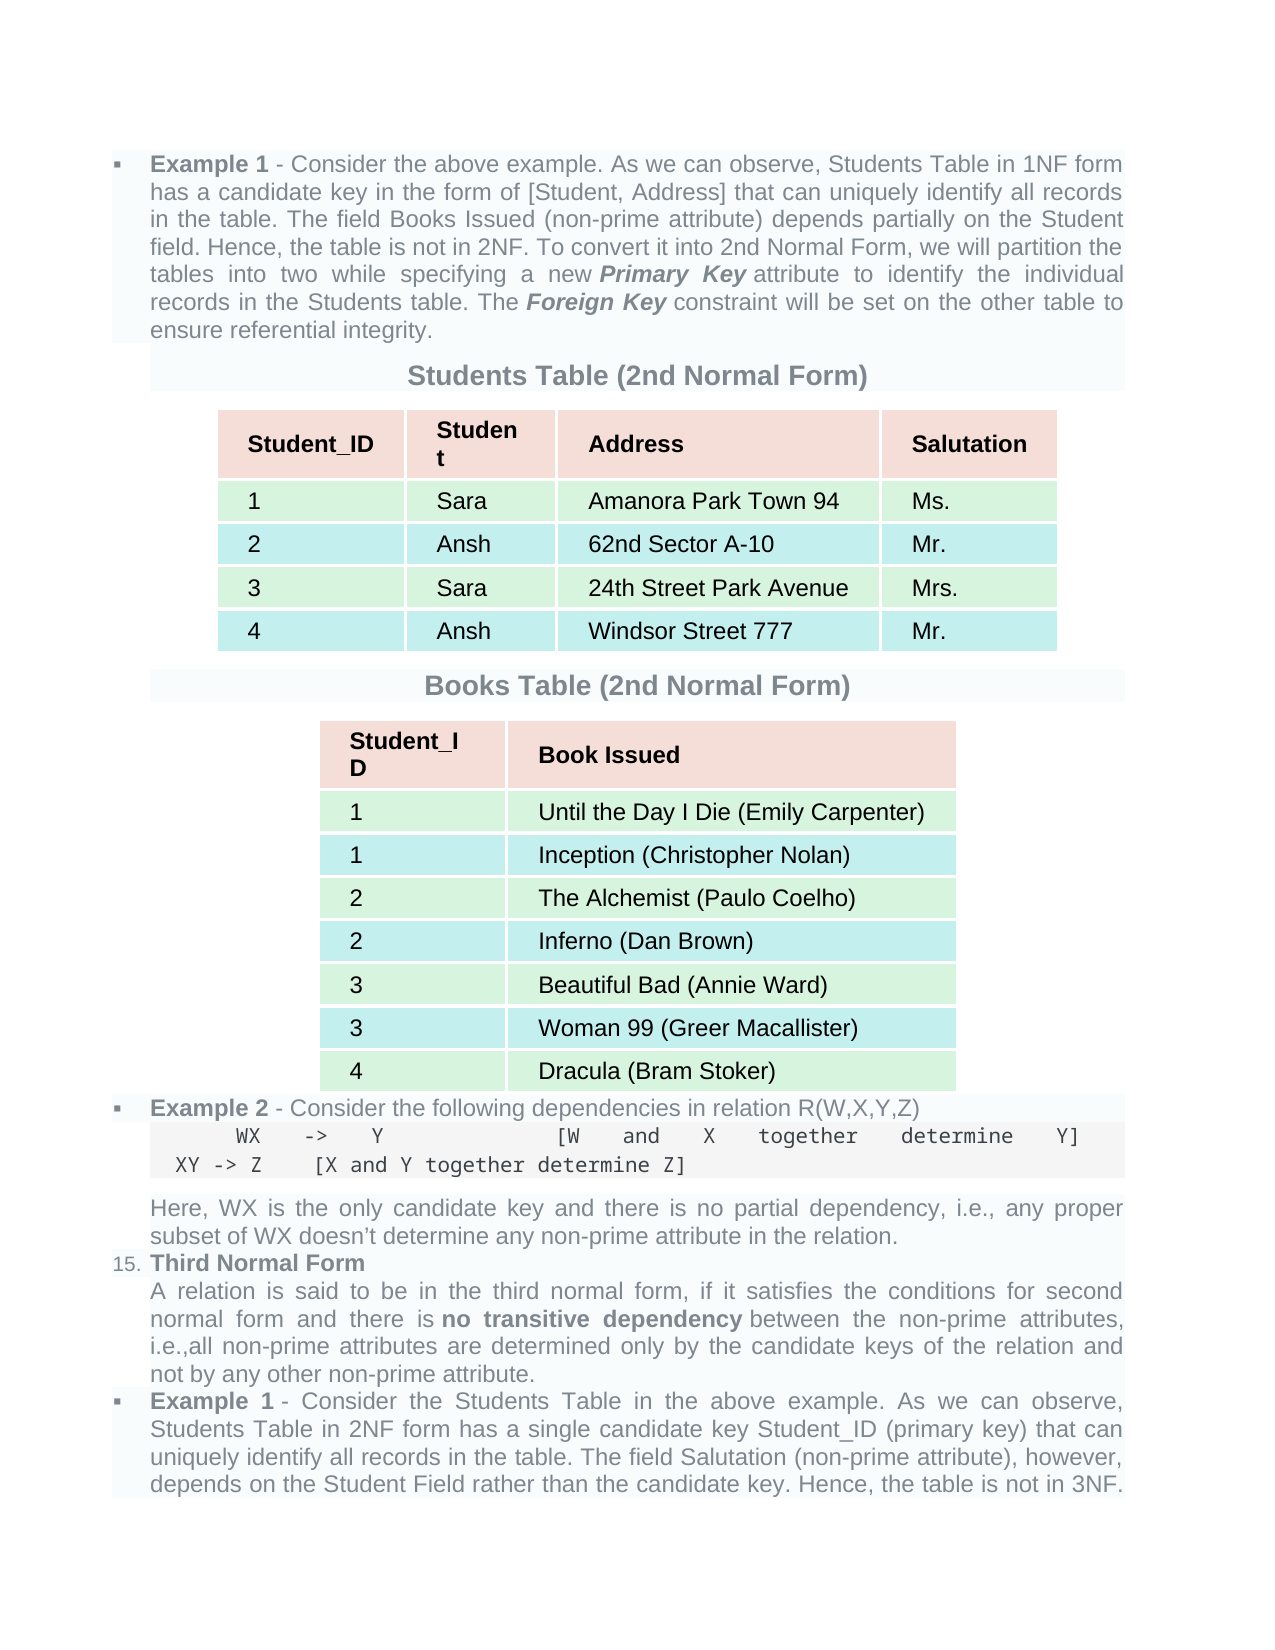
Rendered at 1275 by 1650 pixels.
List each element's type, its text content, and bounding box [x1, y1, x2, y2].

table_cell Sara [407, 567, 555, 607]
table_cell Until the Day I Die (Emily Carpenter) [508, 791, 956, 831]
table_header Address [558, 410, 879, 478]
table_cell 3 [218, 567, 404, 607]
list Third Normal Form [112, 1249, 1125, 1277]
table_cell Ms. [882, 481, 1057, 521]
table_header Book Issued [508, 721, 956, 788]
list Example 1 - Consider the above example. As we can observe, Students Table in 1NF form has a candidate key in the form of [Student, Address] that can uniquely identify all records in the table. The field Books Issued (non-prime attribute) depends partially on the Student field. Hence, the table is not in 2NF. To convert it into 2nd Normal Form, we will partition the tables into two while specifying a new Primary Key attribute to identify the individual records in the Students table. The Foreign Key constraint will be set on the other table to ensure referential integrity. [112, 150, 1125, 343]
table_cell Sara [407, 481, 555, 521]
table_cell Windsor Street 777 [558, 611, 879, 651]
table_cell 4 [218, 611, 404, 651]
text Students Table (2nd Normal Form) [150, 359, 1125, 391]
table_cell 2 [218, 524, 404, 564]
table_cell Inferno (Dan Brown) [508, 921, 956, 961]
table_cell Mrs. [882, 567, 1057, 607]
table_cell 3 [320, 1008, 505, 1048]
table_cell 1 [320, 835, 505, 875]
table_header Student_ID [320, 721, 505, 788]
text WX -> Y [W and X together determine Y] XY -> Z [X and Y together determine Z] [150, 1122, 1125, 1178]
table_cell Inception (Christopher Nolan) [508, 835, 956, 875]
table_cell Woman 99 (Greer Macallister) [508, 1008, 956, 1048]
table_cell Ansh [407, 524, 555, 564]
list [112, 1387, 1125, 1498]
table_header Salutation [882, 410, 1057, 478]
table_cell Mr. [882, 611, 1057, 651]
table_header Student [407, 410, 555, 478]
list Example 2 - Consider the following dependencies in relation R(W,X,Y,Z) [112, 1094, 1125, 1122]
table_cell 24th Street Park Avenue [558, 567, 879, 607]
table_cell 2 [320, 878, 505, 918]
text Here, WX is the only candidate key and there is no partial dependency, i.e., any proper subset of WX doesn’t determine any non-prime attribute in the relation. [150, 1194, 1125, 1249]
table_cell Beautiful Bad (Annie Ward) [508, 964, 956, 1004]
table_cell 1 [320, 791, 505, 831]
table_cell 62nd Sector A-10 [558, 524, 879, 564]
text A relation is said to be in the third normal form, if it satisfies the conditions for second normal form and there is no transitive dependency between the non-prime attributes, i.e.,all non-prime attributes are determined only by the candidate keys of the relation and not by any other non-prime attribute. [150, 1277, 1125, 1387]
table_cell Amanora Park Town 94 [558, 481, 879, 521]
table_cell 4 [320, 1051, 505, 1091]
table_cell 1 [218, 481, 404, 521]
table_cell 2 [320, 921, 505, 961]
table_header Student_ID [218, 410, 404, 478]
table_cell Mr. [882, 524, 1057, 564]
table_cell Ansh [407, 611, 555, 651]
table_cell Dracula (Bram Stoker) [508, 1051, 956, 1091]
text Books Table (2nd Normal Form) [150, 669, 1125, 702]
table_cell The Alchemist (Paulo Coelho) [508, 878, 956, 918]
table_cell 3 [320, 964, 505, 1004]
